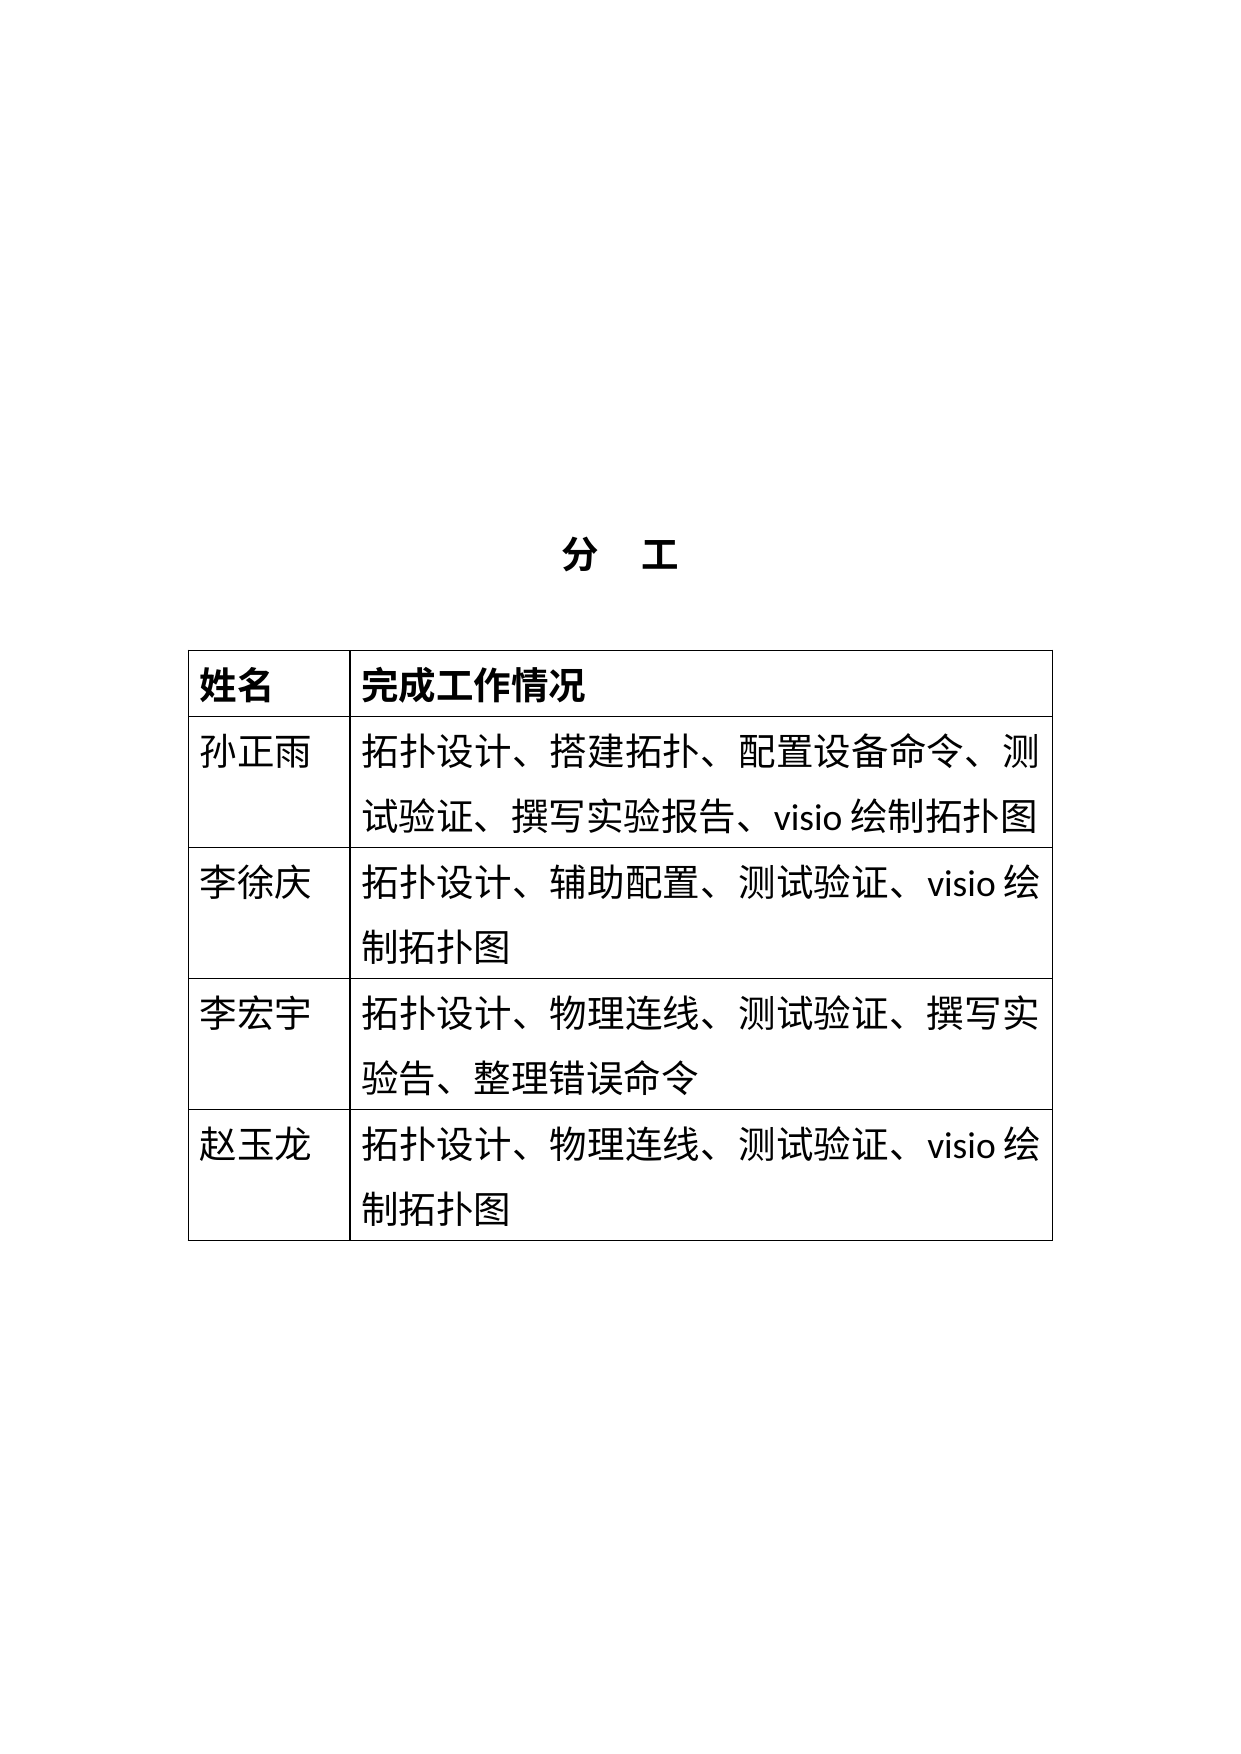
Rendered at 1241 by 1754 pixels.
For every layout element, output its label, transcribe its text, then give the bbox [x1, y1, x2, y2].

table_cell 李徐庆 [189, 848, 349, 978]
table_cell 拓扑设计、物理连线、测试验证、撰写实验告、整理错误命令 [351, 979, 1052, 1109]
table_header 姓名 [189, 651, 349, 716]
table_cell 赵玉龙 [189, 1110, 349, 1240]
table_cell 拓扑设计、辅助配置、测试验证、visio绘制拓扑图 [351, 848, 1052, 978]
table_cell 孙正雨 [189, 717, 349, 847]
text 分 工 [187, 519, 1053, 584]
table_header 完成工作情况 [351, 651, 1052, 716]
table_cell 李宏宇 [189, 979, 349, 1109]
table_cell 拓扑设计、搭建拓扑、配置设备命令、测试验证、撰写实验报告、visio绘制拓扑图 [351, 717, 1052, 847]
table_cell 拓扑设计、物理连线、测试验证、visio绘制拓扑图 [351, 1110, 1052, 1240]
